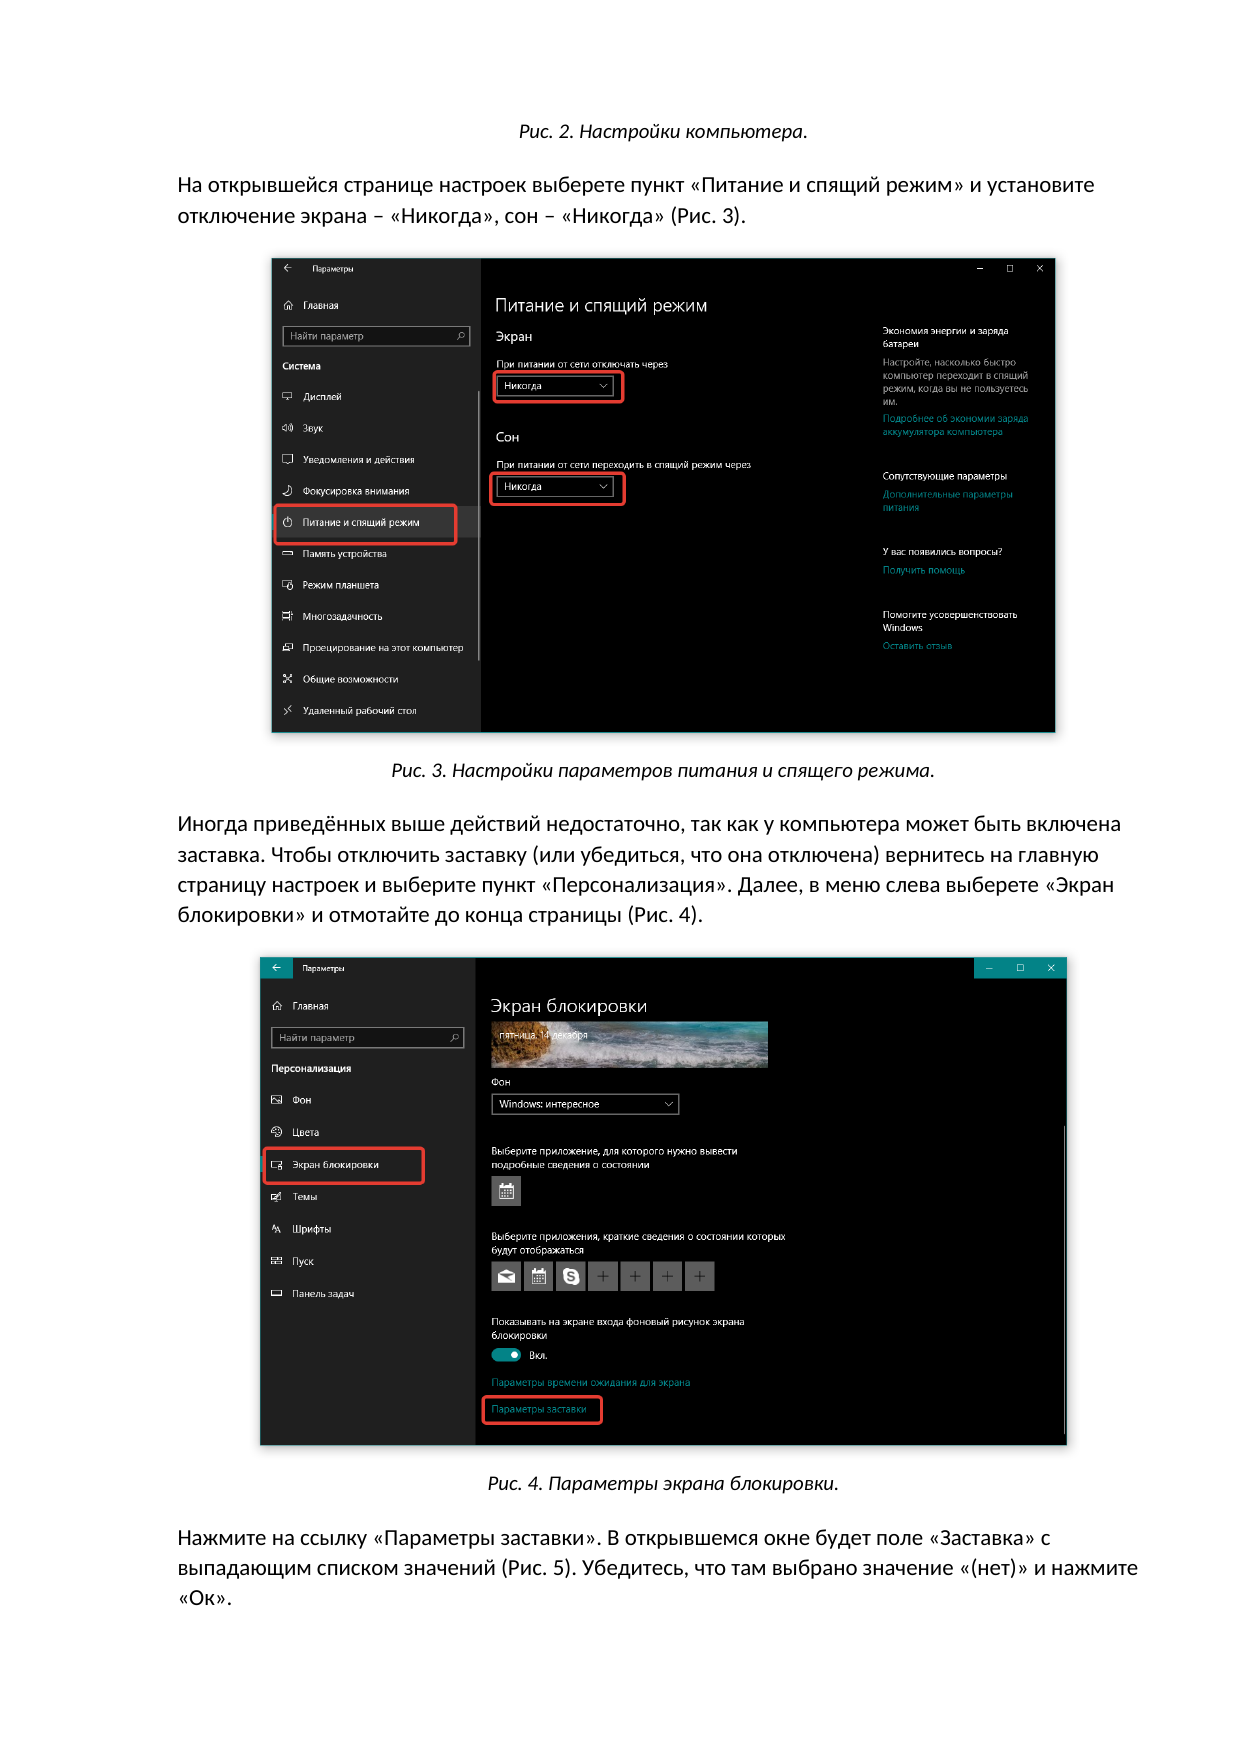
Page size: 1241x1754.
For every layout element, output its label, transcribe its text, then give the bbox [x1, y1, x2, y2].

text Рис. 2. Настройки компьютера. [177, 118, 1152, 143]
text Нажмите на ссылку «Параметры заставки». В открывшемся окне будет поле «Заставка» с выпадающим списком значений (Рис. 5). Убедитесь, что там выбрано значение «(нет)» и нажмите «Ок». [177, 1523, 1152, 1611]
text Рис. 4. Параметры экрана блокировки. [177, 1470, 1152, 1496]
text На открывшейся странице настроек выберете пункт «Питание и спящий режим» и установите отключение экрана – «Никогда», сон – «Никогда» (Рис. 3). [177, 171, 1152, 229]
picture [260, 247, 1069, 747]
picture [248, 947, 1080, 1460]
text Рис. 3. Настройки параметров питания и спящего режима. [177, 757, 1152, 782]
text Иногда приведённых выше действий недостаточно, так как у компьютера может быть включена заставка. Чтобы отключить заставку (или убедиться, что она отключена) вернитесь на главную страницу настроек и выберите пункт «Персонализация». Далее, в меню слева выберете «Экран блокировки» и отмотайте до конца страницы (Рис. 4). [177, 809, 1152, 928]
